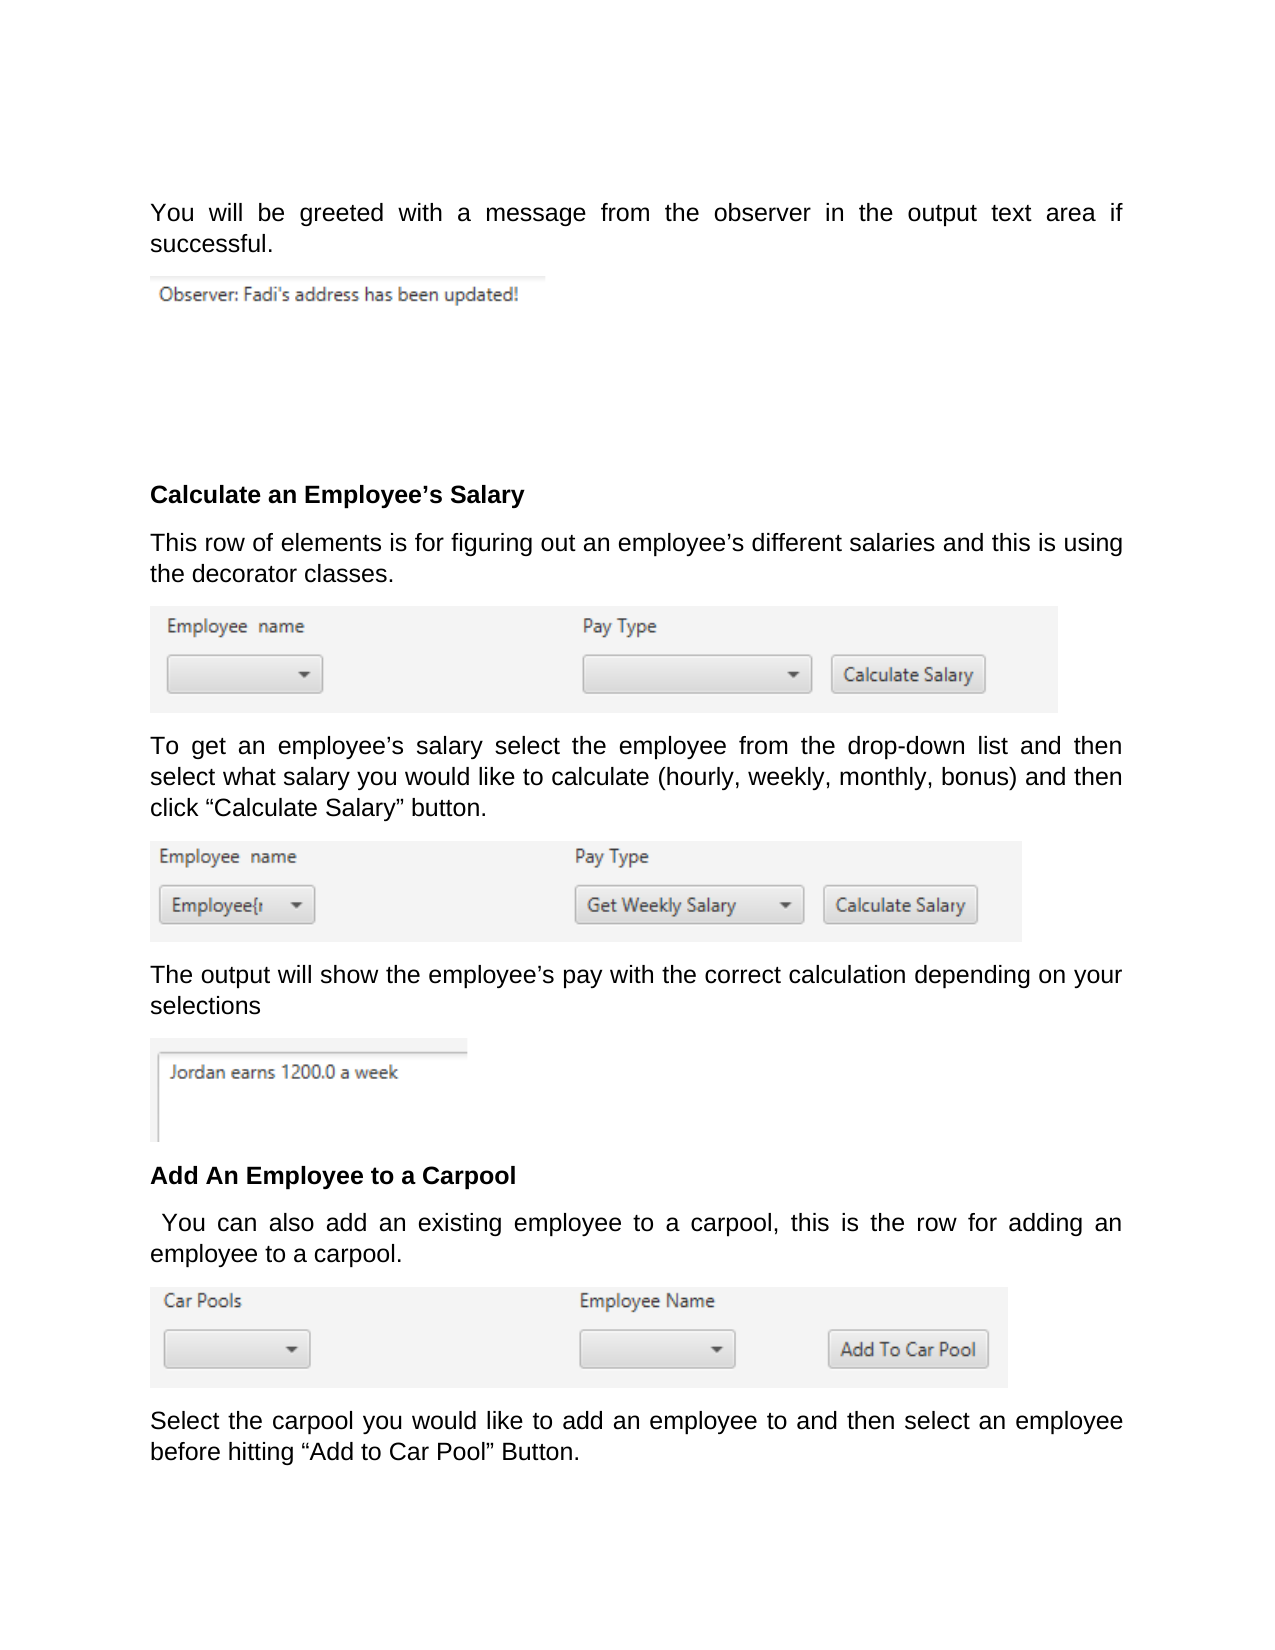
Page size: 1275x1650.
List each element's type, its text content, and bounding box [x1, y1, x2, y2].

picture [150, 606, 1058, 713]
text You can also add an existing employee to a carpool, this is the row for adding an employee to a carpool. [150, 1208, 1125, 1268]
text This row of elements is for figuring out an employee’s different salaries and this is using the decorator classes. [150, 527, 1125, 587]
text Calculate an Employee’s Salary [150, 480, 1125, 508]
text Add An Employee to a Carpool [150, 1161, 1125, 1189]
text To get an employee’s salary select the employee from the drop-down list and then select what salary you would like to calculate (hourly, weekly, monthly, bonus) and then click “Calculate Salary” button. [150, 731, 1125, 822]
picture [150, 276, 546, 366]
text The output will show the employee’s pay with the correct calculation depending on your selections [150, 960, 1125, 1020]
picture [150, 1287, 1008, 1388]
picture [150, 841, 1022, 942]
picture [150, 1038, 468, 1142]
text You will be greeted with a message from the observer in the output text area if successful. [150, 198, 1125, 257]
text Select the carpool you would like to add an employee to and then select an employee before hitting “Add to Car Pool” Button. [150, 1406, 1125, 1466]
